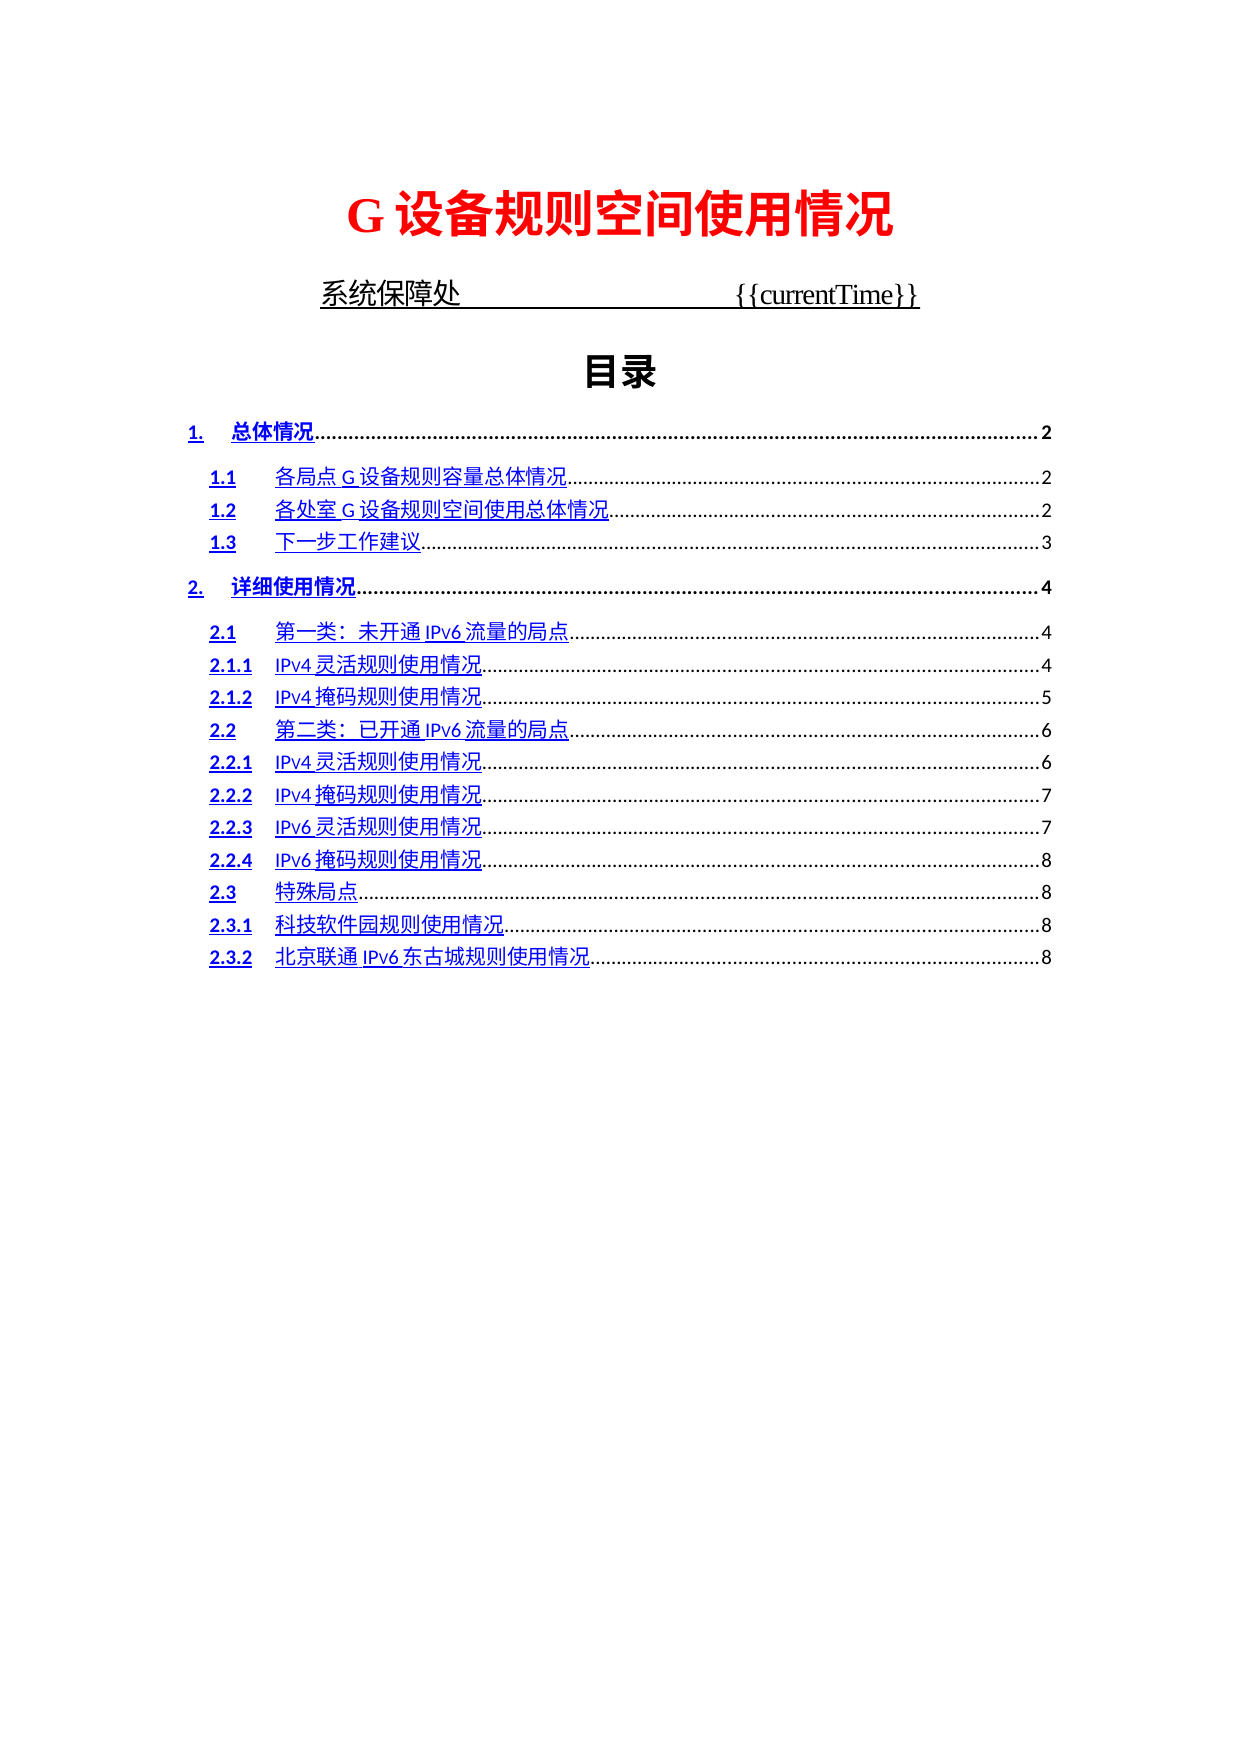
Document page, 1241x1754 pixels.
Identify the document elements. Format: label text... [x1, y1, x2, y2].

text 1. 总体情况 2 [187, 414, 1053, 447]
text 2.2.1 IPv4灵活规则使用情况 6 [209, 744, 1053, 777]
text 2. 详细使用情况 4 [187, 569, 1053, 602]
text G设备规则空间使用情况 [187, 162, 1053, 259]
text 2.2.3 IPv6灵活规则使用情况 7 [209, 809, 1053, 842]
text 1.1 各局点G设备规则容量总体情况 2 [209, 459, 1053, 492]
text 2.1 第一类：未开通IPv6流量的局点 4 [209, 614, 1053, 647]
text 2.1.2 IPv4掩码规则使用情况 5 [209, 679, 1053, 712]
text 2.1.1 IPv4灵活规则使用情况 4 [209, 647, 1053, 679]
text 2.2.2 IPv4掩码规则使用情况 7 [209, 777, 1053, 809]
text 系统保障处 {{currentTime}} [187, 259, 1053, 324]
text 目录 [187, 337, 1053, 402]
text 2.3 特殊局点 8 [209, 874, 1053, 907]
text 2.2.4 IPv6掩码规则使用情况 8 [209, 842, 1053, 874]
text 2.3.2 北京联通IPv6东古城规则使用情况 8 [209, 939, 1053, 972]
text 1.2 各处室G设备规则空间使用总体情况 2 [209, 492, 1053, 524]
text 2.2 第二类：已开通IPv6流量的局点 6 [209, 712, 1053, 744]
text 1.3 下一步工作建议 3 [209, 524, 1053, 557]
text 2.3.1 科技软件园规则使用情况 8 [209, 907, 1053, 939]
